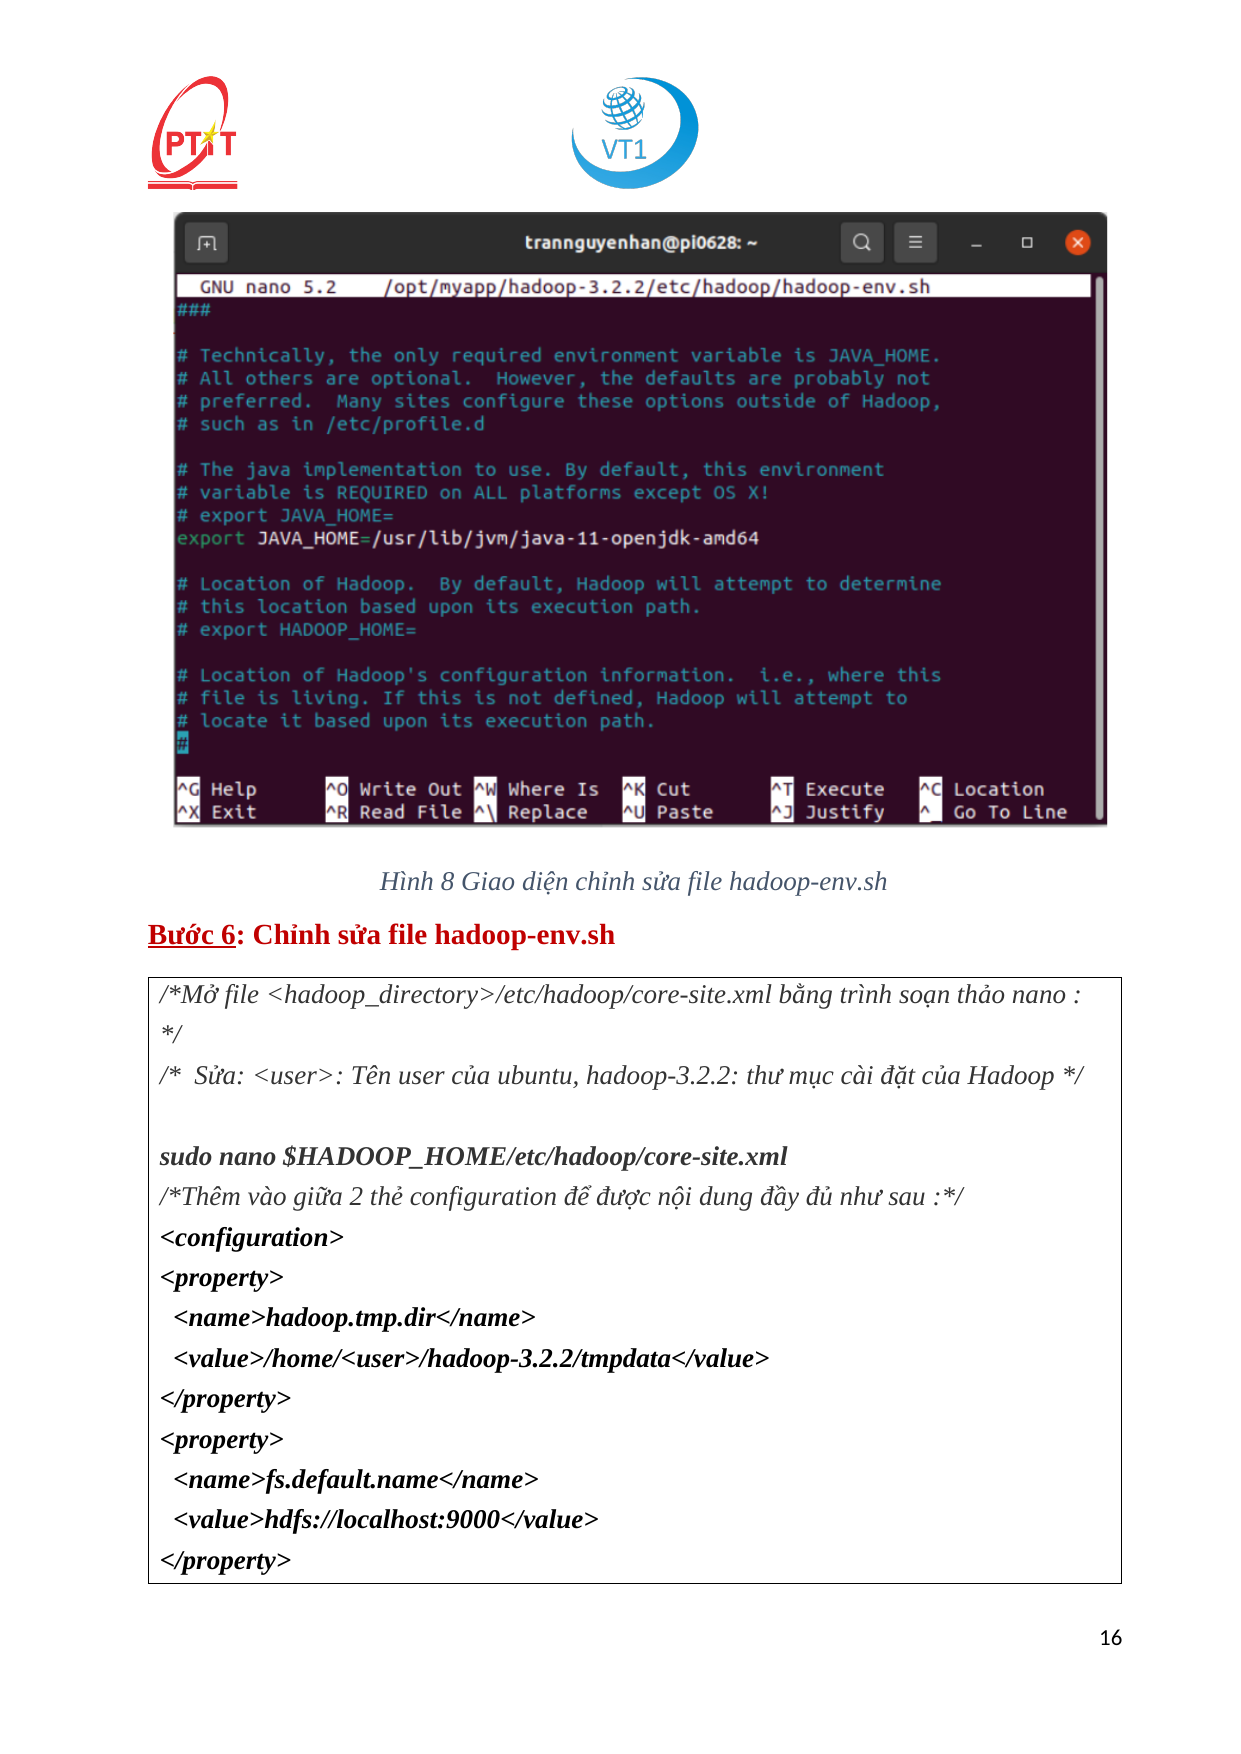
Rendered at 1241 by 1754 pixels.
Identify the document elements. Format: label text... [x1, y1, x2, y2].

text Hình 8 Giao diện chỉnh sửa file hadoop-env.sh [148, 865, 1122, 896]
text Bước 6: Chỉnh sửa file hadoop-env.sh [148, 917, 1122, 951]
picture [147, 75, 1123, 840]
